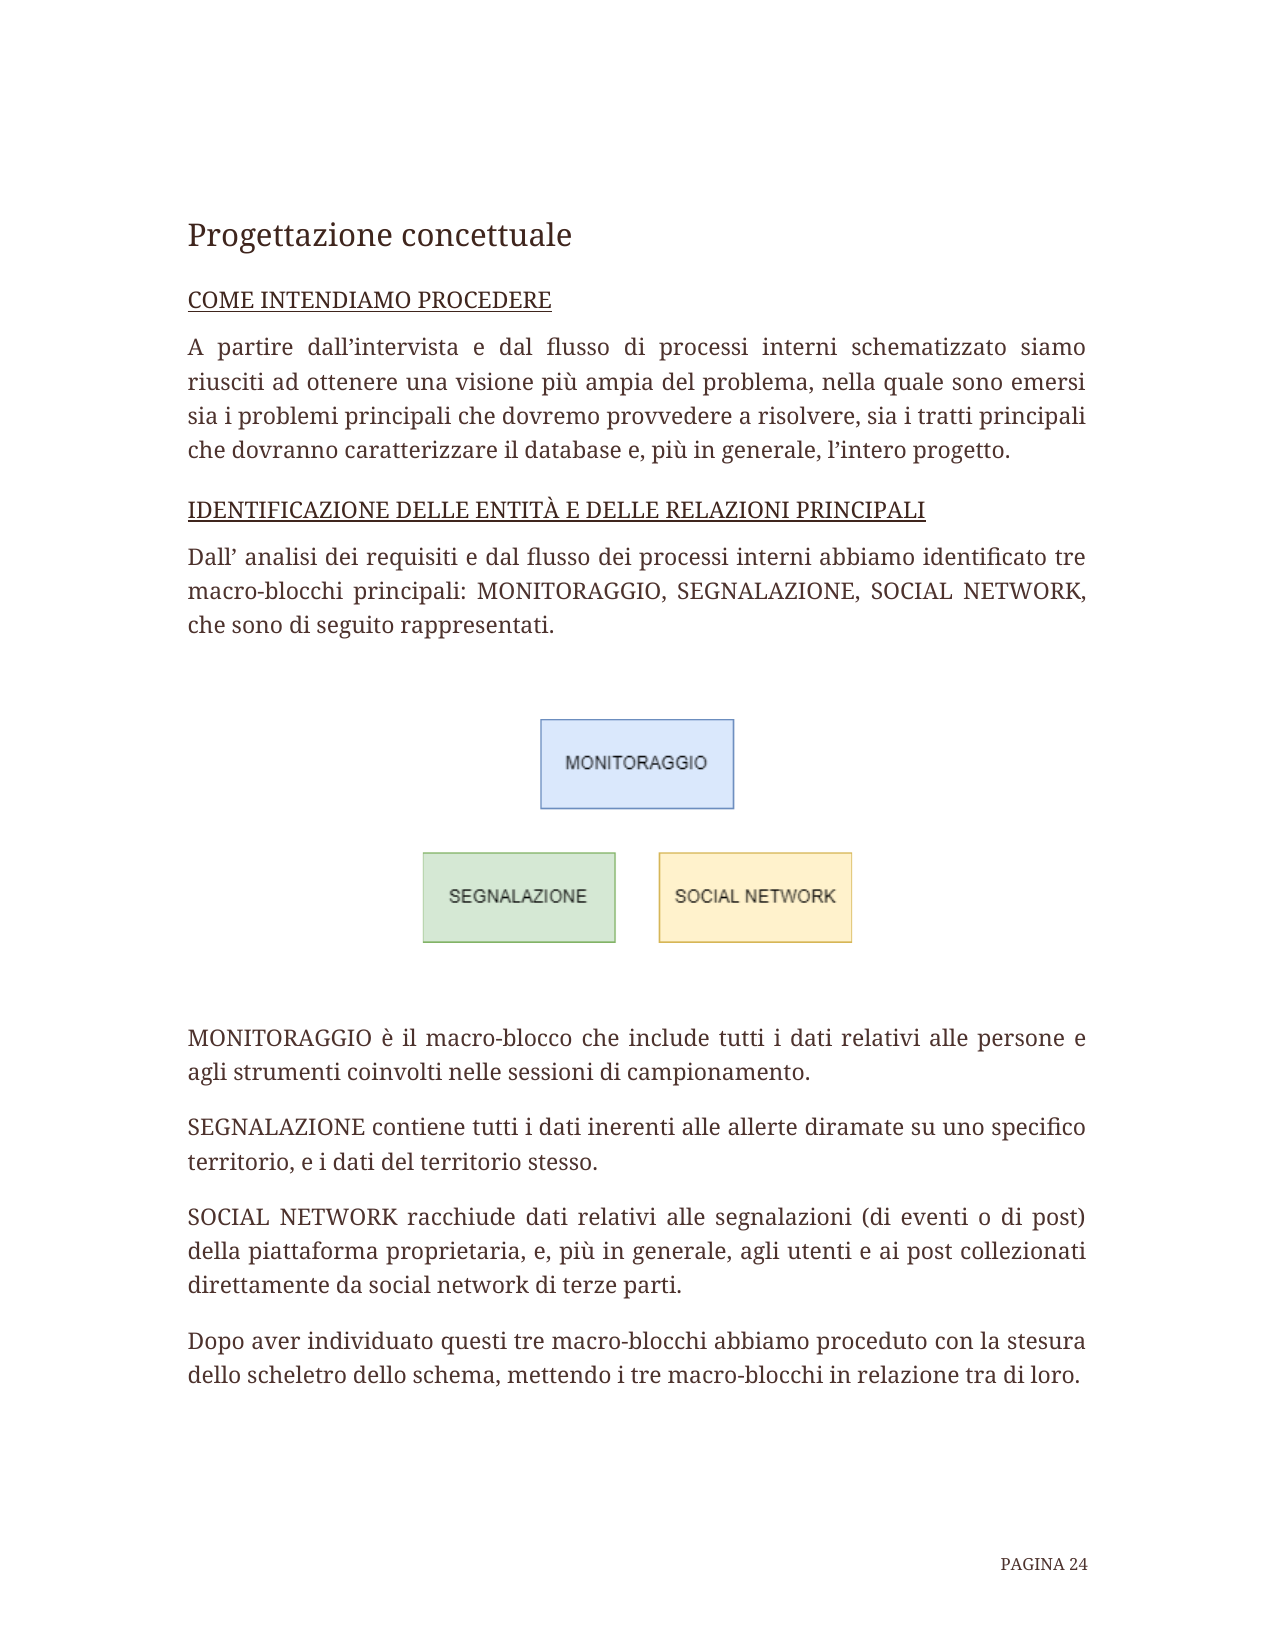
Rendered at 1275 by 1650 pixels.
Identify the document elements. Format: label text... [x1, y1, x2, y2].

text Dopo aver individuato questi tre macro-blocchi abbiamo proceduto con la stesura dello scheletro dello schema, mettendo i tre macro-blocchi in relazione tra di loro. [187, 1325, 1087, 1390]
picture [422, 719, 853, 943]
subtitle Progettazione concettuale [187, 212, 1087, 255]
text SOCIAL NETWORK racchiude dati relativi alle segnalazioni (di eventi o di post) della piattaforma proprietaria, e, più in generale, agli utenti e ai post collezionati direttamente da social network di terze parti. [187, 1201, 1087, 1301]
text A partire dall’intervista e dal flusso di processi interni schematizzato siamo riusciti ad ottenere una visione più ampia del problema, nella quale sono emersi sia i problemi principali che dovremo provvedere a risolvere, sia i tratti principali che dovranno caratterizzare il database e, più in generale, l’intero progetto. [187, 331, 1087, 466]
subtitle Come intendiamo procedere [187, 284, 1087, 316]
subtitle Identificazione delle entità e delle relazioni principali [187, 494, 1087, 525]
text MONITORAGGIO è il macro-blocco che include tutti i dati relativi alle persone e agli strumenti coinvolti nelle sessioni di campionamento. [187, 1022, 1087, 1087]
text Dall’ analisi dei requisiti e dal flusso dei processi interni abbiamo identificato tre macro-blocchi principali: MONITORAGGIO, SEGNALAZIONE, SOCIAL NETWORK, che sono di seguito rappresentati. [187, 541, 1087, 641]
text SEGNALAZIONE contiene tutti i dati inerenti alle allerte diramate su uno specifico territorio, e i dati del territorio stesso. [187, 1111, 1087, 1177]
